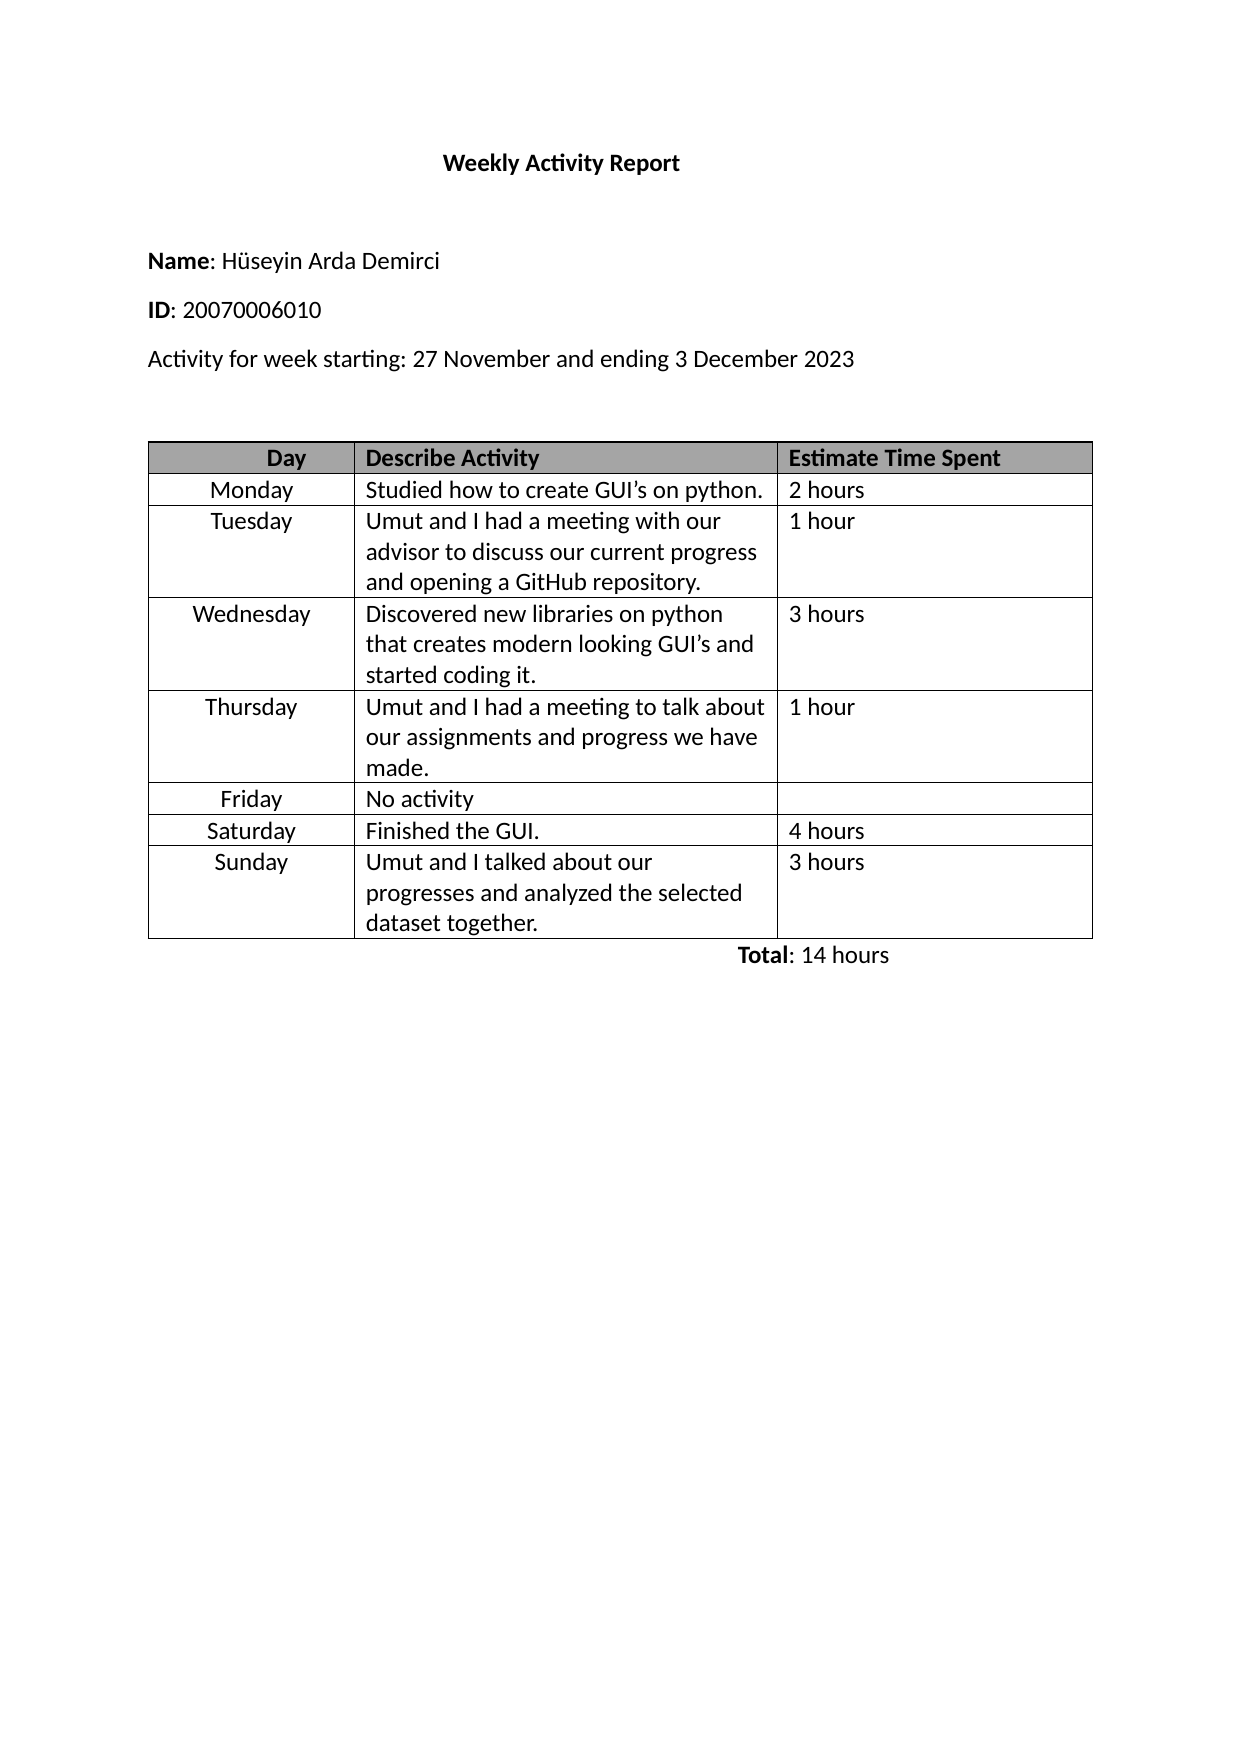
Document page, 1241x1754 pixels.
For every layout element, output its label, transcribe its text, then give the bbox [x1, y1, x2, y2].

table_cell 3 hours [778, 598, 1092, 690]
table_header Day [149, 443, 354, 473]
table_header Estimate Time Spent [778, 443, 1092, 473]
table_cell 4 hours [778, 815, 1092, 845]
table_cell Friday [149, 783, 354, 814]
table_cell Discovered new libraries on python that creates modern looking GUI’s and started coding it. [355, 598, 777, 690]
table_cell Monday [149, 474, 354, 504]
table_cell 1 hour [778, 691, 1092, 782]
table_cell [778, 783, 1092, 814]
table_cell Saturday [149, 815, 354, 845]
table_cell No activity [355, 783, 777, 814]
table_cell Sunday [149, 846, 354, 938]
text Total: 14 hours [148, 939, 1093, 969]
text ID: 20070006010 [148, 294, 1093, 325]
table_cell Thursday [149, 691, 354, 782]
table_header Describe Activity [355, 443, 777, 473]
table_cell 3 hours [778, 846, 1092, 938]
table_cell 1 hour [778, 506, 1092, 597]
table_cell Finished the GUI. [355, 815, 777, 845]
table_cell Studied how to create GUI’s on python. [355, 474, 777, 504]
text Weekly Activity Report [369, 148, 1093, 178]
table_cell Umut and I talked about our progresses and analyzed the selected dataset together. [355, 846, 777, 938]
table_cell Tuesday [149, 506, 354, 597]
text Name: Hüseyin Arda Demirci [148, 246, 1093, 276]
table_cell Umut and I had a meeting to talk about our assignments and progress we have made. [355, 691, 777, 782]
table_cell 2 hours [778, 474, 1092, 504]
table_cell Wednesday [149, 598, 354, 690]
table_cell Umut and I had a meeting with our advisor to discuss our current progress and opening a GitHub repository. [355, 506, 777, 597]
text Activity for week starting: 27 November and ending 3 December 2023 [148, 343, 1093, 374]
